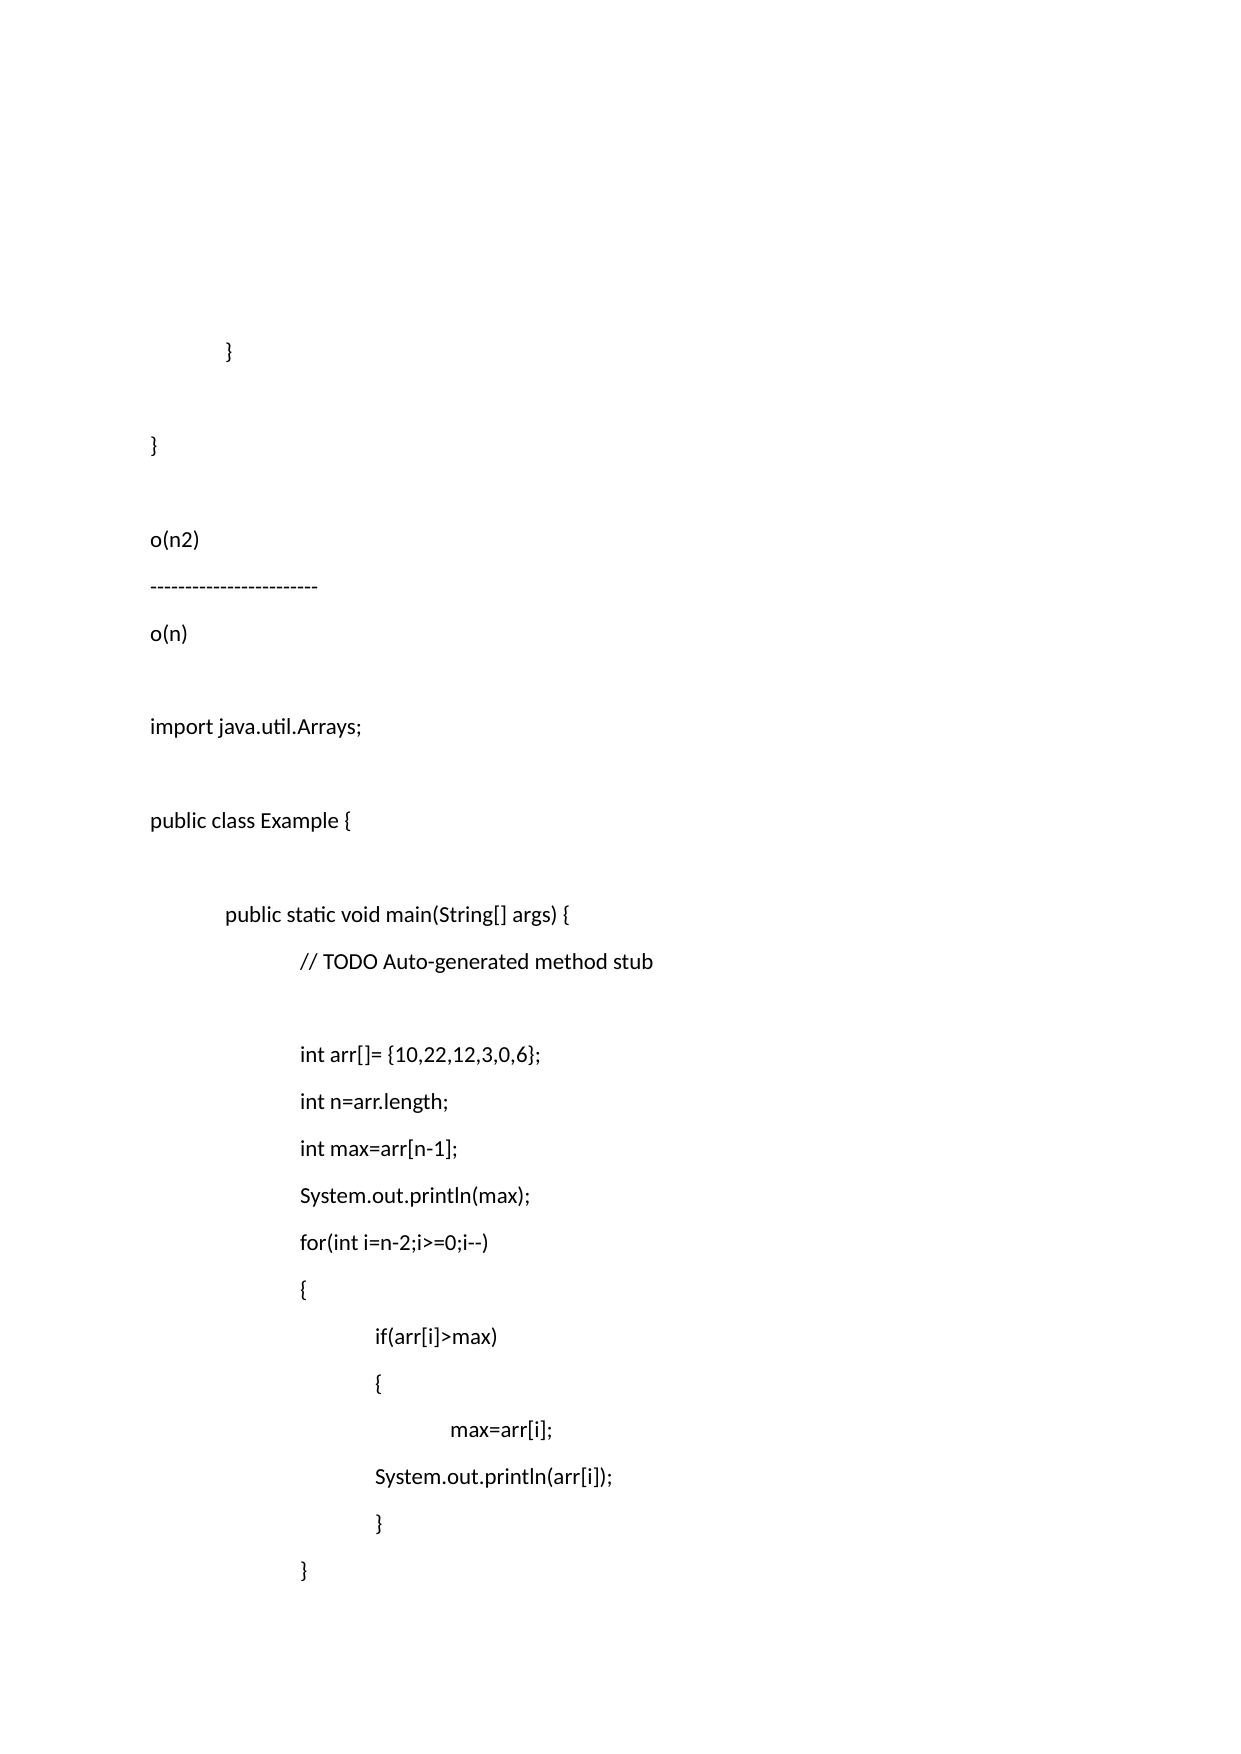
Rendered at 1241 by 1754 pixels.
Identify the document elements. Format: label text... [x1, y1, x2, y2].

text // TODO Auto-generated method stub [150, 947, 1090, 975]
text } [150, 1556, 1090, 1584]
text for(int i=n-2;i>=0;i--) [150, 1228, 1090, 1256]
text { [150, 1275, 1090, 1303]
text o(n) [150, 619, 1090, 647]
text int n=arr.length; [150, 1087, 1090, 1116]
text } [150, 431, 1090, 459]
text public static void main(String[] args) { [150, 900, 1090, 928]
text if(arr[i]>max) [150, 1322, 1090, 1350]
text int arr[]= {10,22,12,3,0,6}; [150, 1041, 1090, 1069]
text int max=arr[n-1]; [150, 1134, 1090, 1162]
text System.out.println(arr[i]); [150, 1462, 1090, 1491]
text o(n2) [150, 525, 1090, 553]
text max=arr[i]; [150, 1416, 1090, 1444]
text ------------------------ [150, 572, 1090, 600]
text public class Example { [150, 806, 1090, 834]
text { [150, 1369, 1090, 1397]
text System.out.println(max); [150, 1181, 1090, 1209]
text } [150, 1509, 1090, 1537]
text } [150, 337, 1090, 366]
text import java.util.Arrays; [150, 712, 1090, 741]
